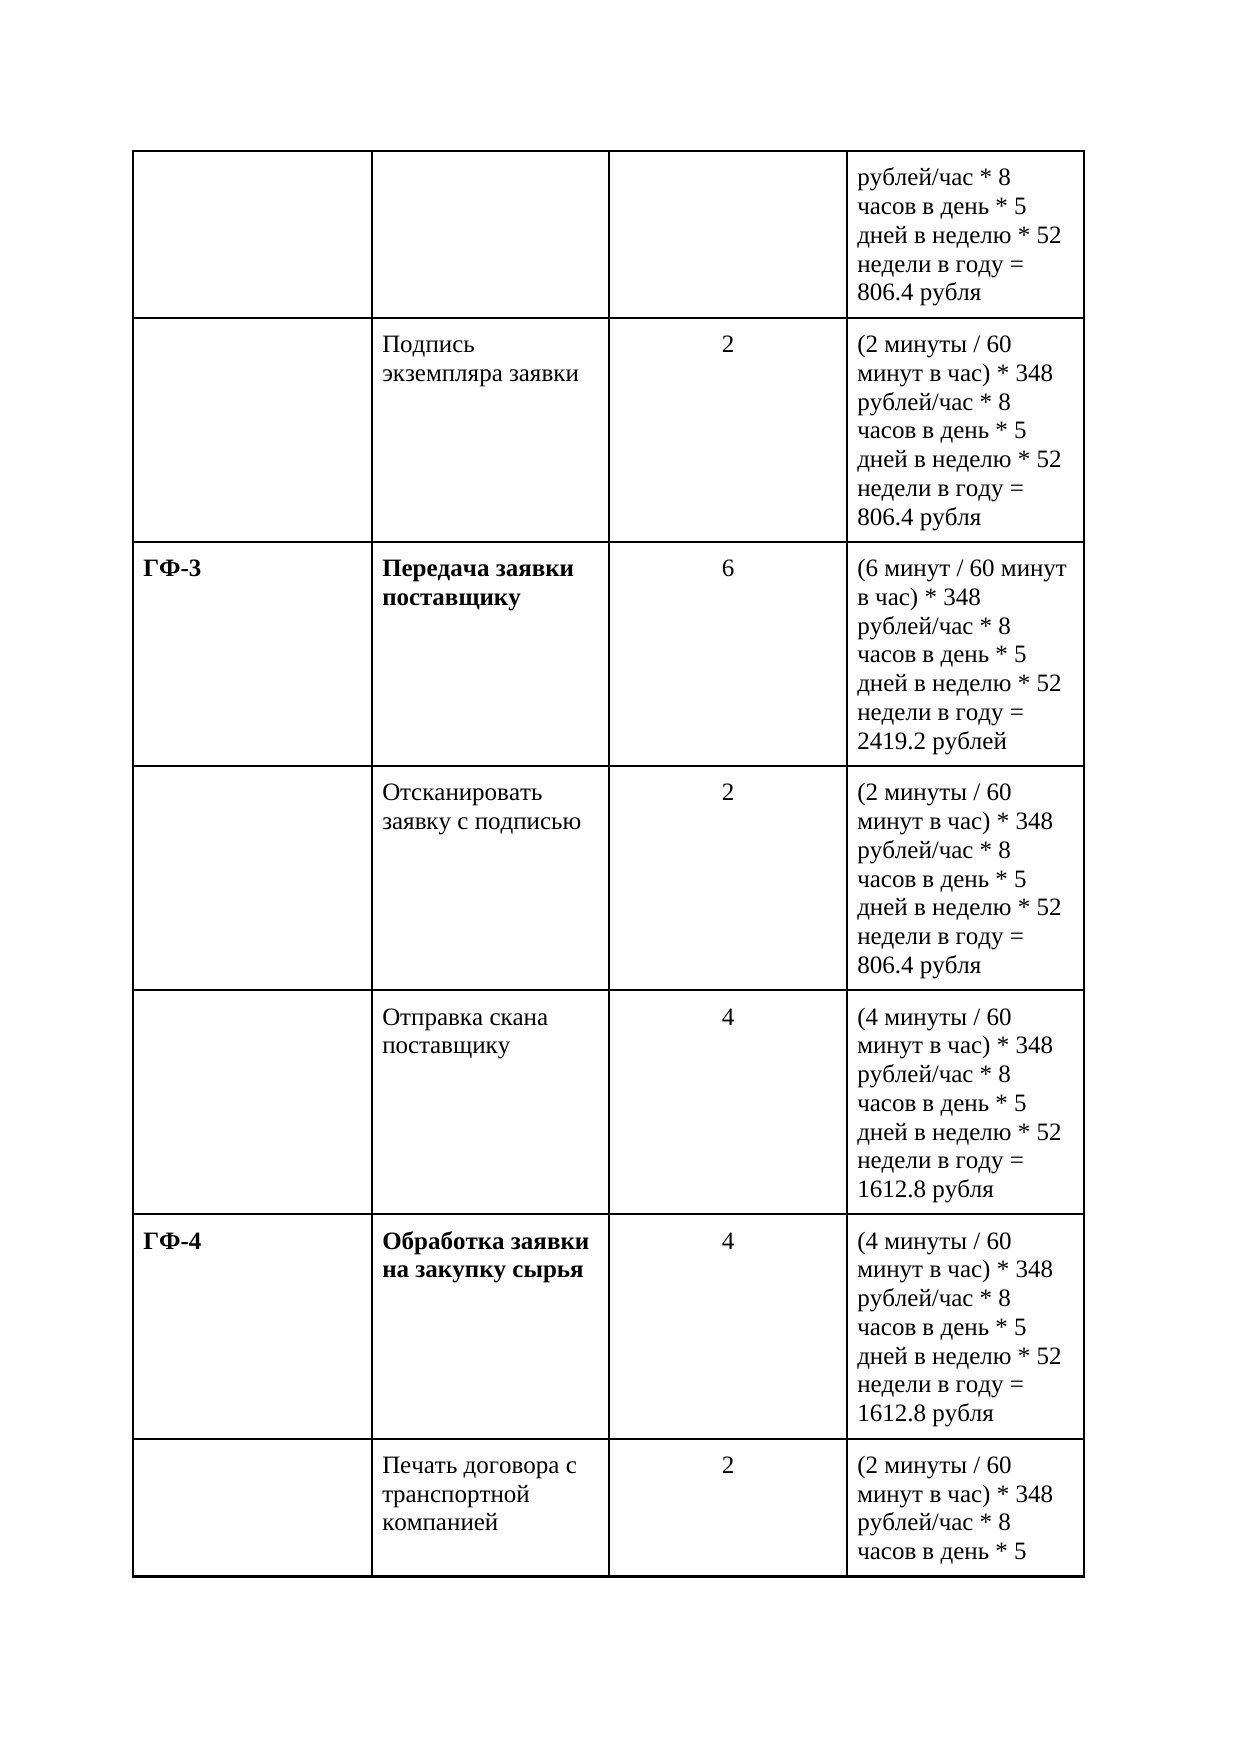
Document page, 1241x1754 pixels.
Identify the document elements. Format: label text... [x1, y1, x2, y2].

table_cell [134, 152, 371, 317]
table_cell 4 [610, 991, 846, 1213]
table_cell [373, 1440, 608, 1575]
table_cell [848, 152, 1083, 317]
table_cell [134, 991, 371, 1213]
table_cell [848, 1440, 1083, 1575]
table_cell ГФ-3 [134, 543, 371, 765]
table_cell ГФ-4 [134, 1215, 371, 1437]
table_cell 6 [610, 543, 846, 765]
table_cell [134, 767, 371, 989]
table_cell [134, 1440, 371, 1575]
table_cell 2 [610, 319, 846, 541]
table_cell (4 минуты / 60 минут в час) * 348 рублей/час * 8 часов в день * 5 дней в неделю * 52 недели в году = 1612.8 рубля [848, 991, 1083, 1213]
table_cell [134, 319, 371, 541]
table_cell (6 минут / 60 минут в час) * 348 рублей/час * 8 часов в день * 5 дней в неделю * 52 недели в году = 2419.2 рублей [848, 543, 1083, 765]
table_cell 2 [610, 152, 846, 317]
table_cell Подпись экземпляра заявки [373, 319, 608, 541]
table_cell 2 [610, 767, 846, 989]
table_cell (2 минуты / 60 минут в час) * 348 рублей/час * 8 часов в день * 5 дней в неделю * 52 недели в году = 806.4 рубля [848, 767, 1083, 989]
table_cell Отправка скана поставщику [373, 991, 608, 1213]
table_cell Передача заявки поставщику [373, 543, 608, 765]
table_cell Обработка заявки на закупку сырья [373, 1215, 608, 1437]
table_cell (4 минуты / 60 минут в час) * 348 рублей/час * 8 часов в день * 5 дней в неделю * 52 недели в году = 1612.8 рубля [848, 1215, 1083, 1437]
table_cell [848, 319, 1083, 541]
table_cell 4 [610, 1215, 846, 1437]
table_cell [373, 152, 608, 317]
table_cell Отсканировать заявку с подписью [373, 767, 608, 989]
table_cell 2 [610, 1440, 846, 1575]
